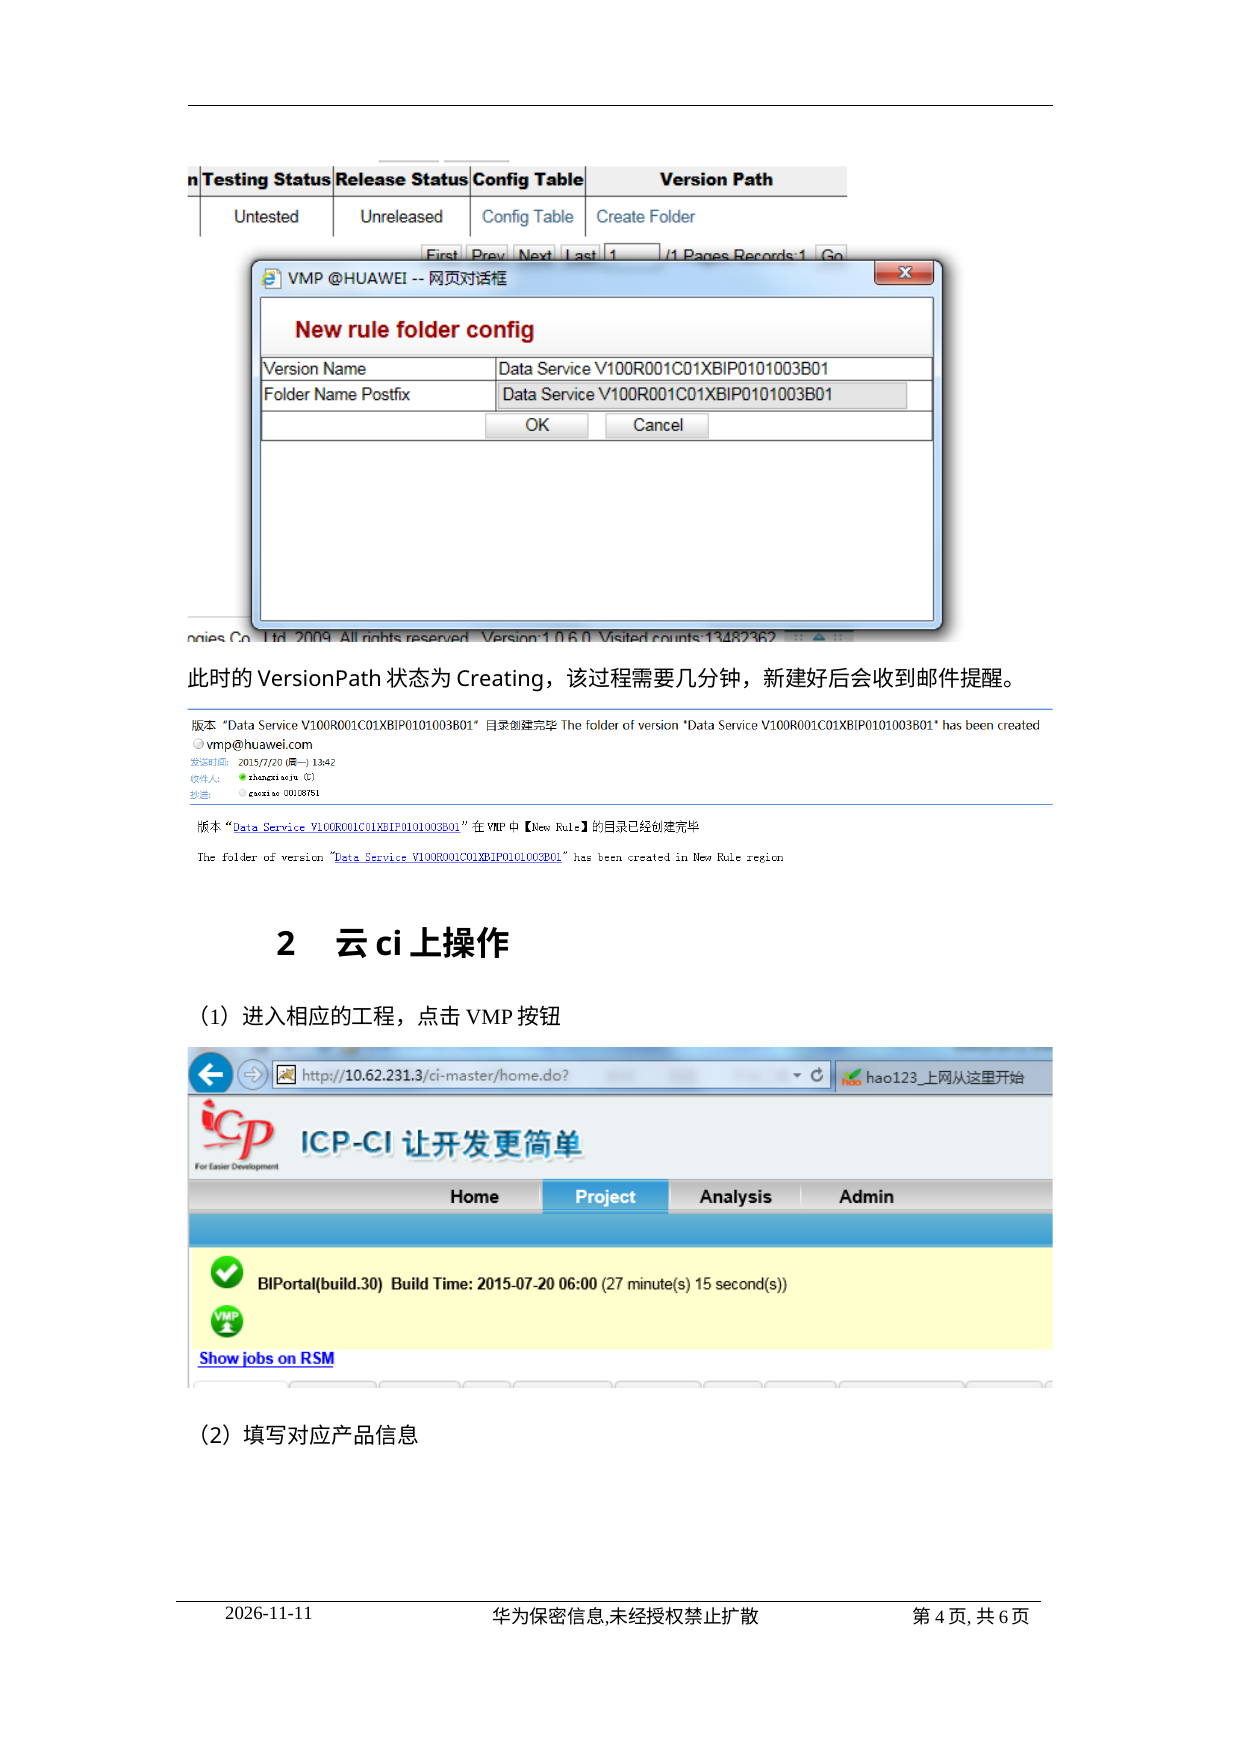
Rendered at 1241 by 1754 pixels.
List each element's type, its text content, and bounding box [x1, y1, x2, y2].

subtitle 云ci上操作 [276, 909, 1053, 974]
text （2）填写对应产品信息 [187, 1417, 1053, 1450]
text （1）进入相应的工程，点击VMP按钮 [187, 999, 1053, 1031]
picture [187, 708, 1053, 869]
text 此时的VersionPath状态为Creating，该过程需要几分钟，新建好后会收到邮件提醒。 [187, 661, 1053, 693]
picture [187, 160, 1029, 642]
picture [187, 1047, 1053, 1388]
